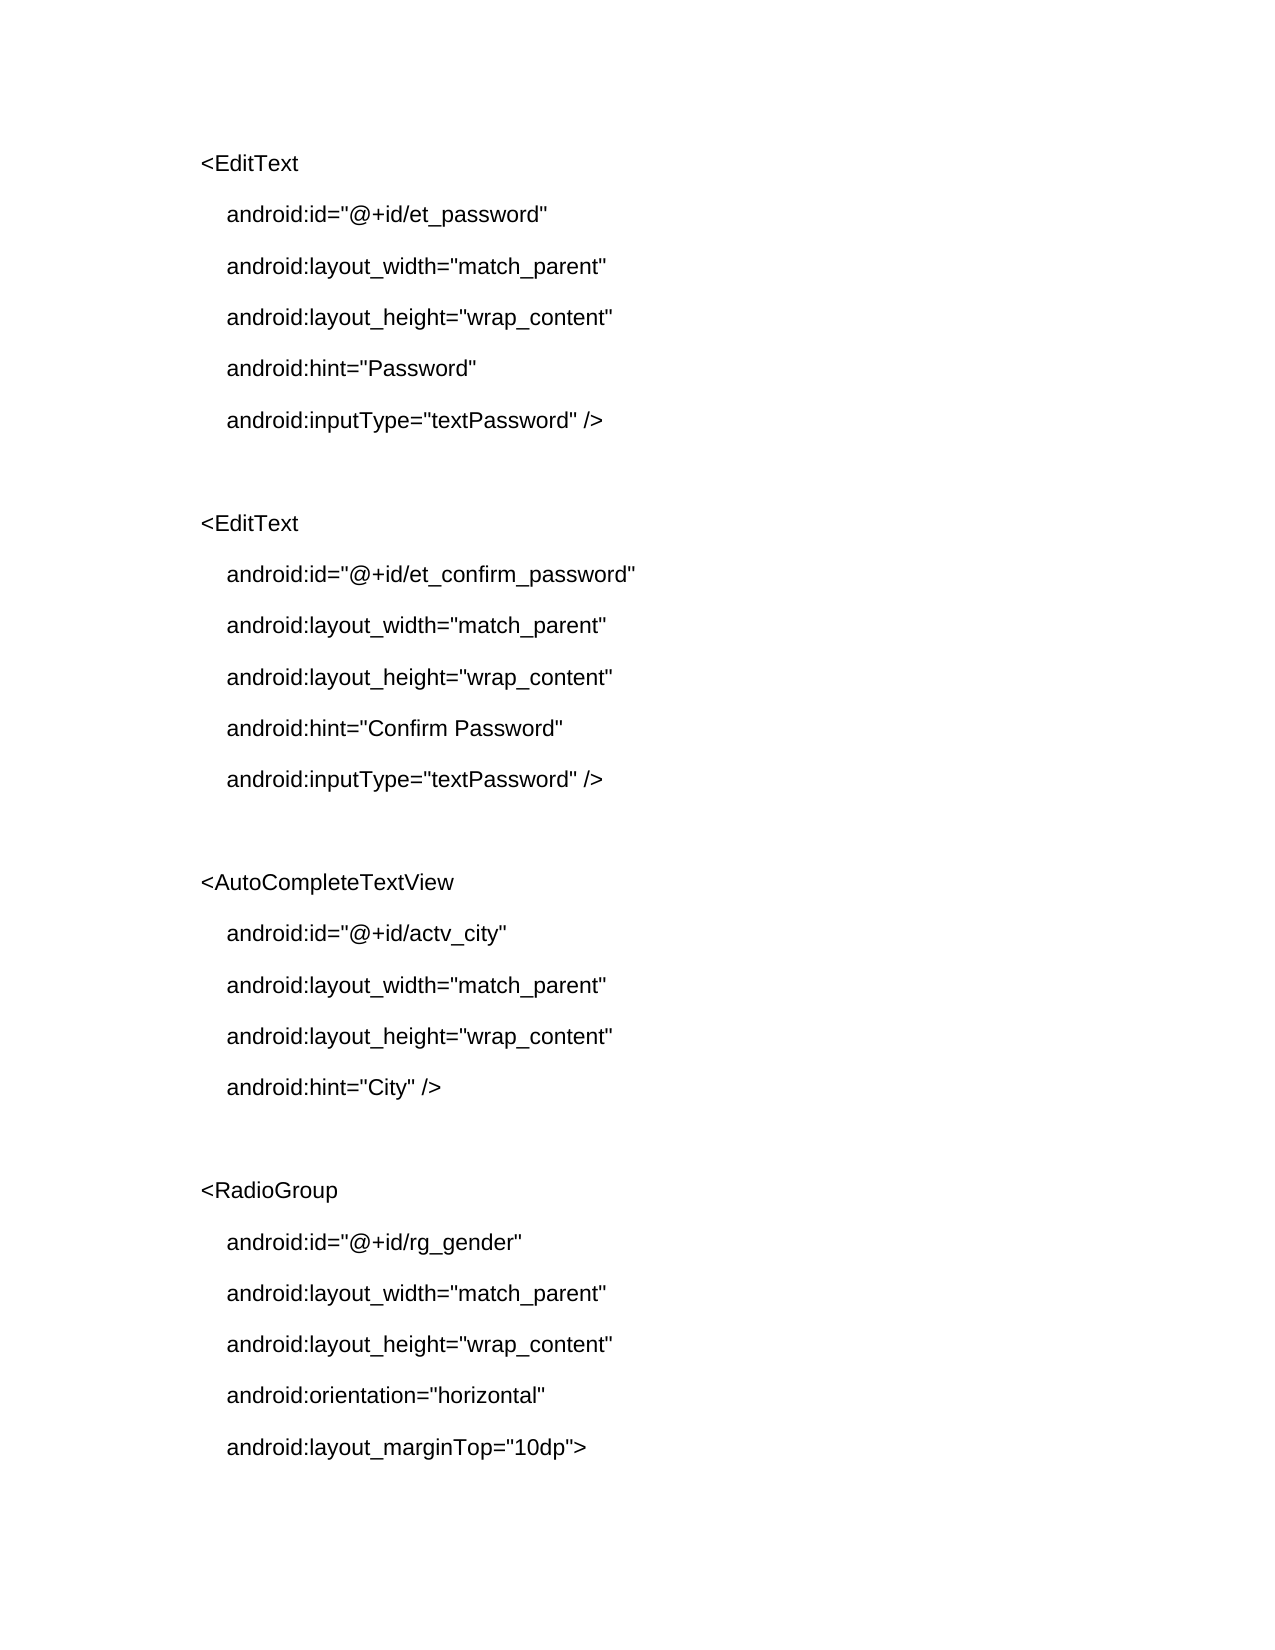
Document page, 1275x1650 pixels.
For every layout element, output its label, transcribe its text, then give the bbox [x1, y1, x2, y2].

text <EditText [150, 150, 1125, 176]
text android:orientation="horizontal" [150, 1382, 1125, 1409]
text android:layout_width="match_parent" [150, 612, 1125, 638]
text android:layout_height="wrap_content" [150, 304, 1125, 330]
text android:id="@+id/rg_gender" [150, 1228, 1125, 1255]
text android:inputType="textPassword" /> [150, 766, 1125, 793]
text android:id="@+id/et_confirm_password" [150, 561, 1125, 587]
text android:layout_height="wrap_content" [150, 1331, 1125, 1357]
text android:layout_height="wrap_content" [150, 1023, 1125, 1049]
text android:layout_marginTop="10dp"> [150, 1434, 1125, 1460]
text android:layout_width="match_parent" [150, 972, 1125, 998]
text android:layout_width="match_parent" [150, 253, 1125, 279]
text android:id="@+id/et_password" [150, 201, 1125, 228]
text android:hint="City" /> [150, 1074, 1125, 1101]
text android:hint="Confirm Password" [150, 715, 1125, 741]
text android:layout_height="wrap_content" [150, 663, 1125, 690]
text android:hint="Password" [150, 355, 1125, 382]
text android:id="@+id/actv_city" [150, 920, 1125, 947]
text android:inputType="textPassword" /> [150, 407, 1125, 433]
text <EditText [150, 509, 1125, 536]
text <AutoCompleteTextView [150, 869, 1125, 895]
text android:layout_width="match_parent" [150, 1280, 1125, 1306]
text <RadioGroup [150, 1177, 1125, 1203]
